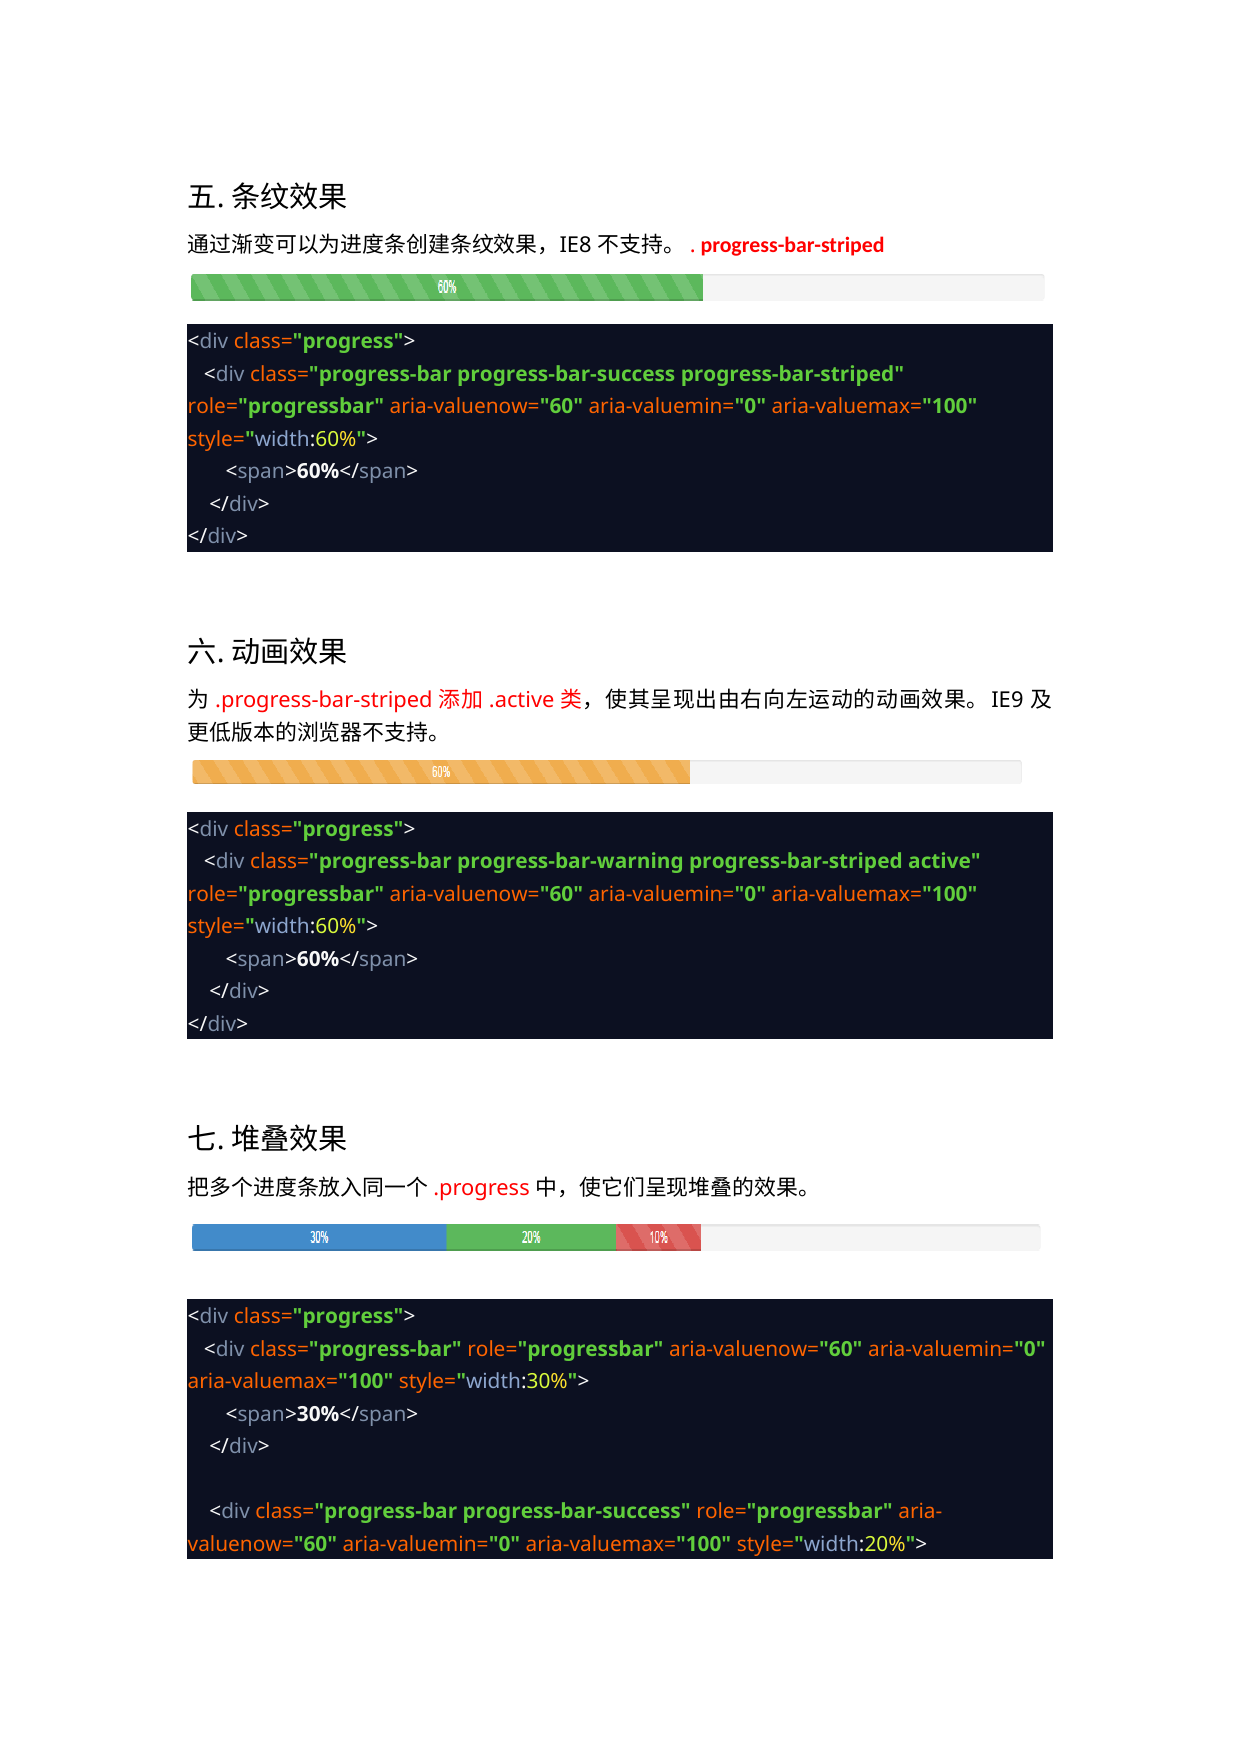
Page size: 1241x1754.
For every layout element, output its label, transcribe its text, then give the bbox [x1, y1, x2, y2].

text 七. 堆叠效果 [187, 1104, 1053, 1169]
text 六. 动画效果 [187, 617, 1053, 682]
text 通过渐变可以为进度条创建条纹效果，IE8 不支持。 . progress-bar-striped [187, 227, 1053, 259]
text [187, 1462, 1053, 1559]
text <div class="progress"> <div class="progress-bar progress-bar-success progress-bar-striped" role="progressbar" aria-valuenow="60" aria-valuemin="0" aria-valuemax="100" style="width:60%"> <span>60%</span> </div> </div> [187, 324, 1053, 552]
picture [187, 259, 1053, 315]
text 为 .progress-bar-striped 添加 .active 类，使其呈现出由右向左运动的动画效果。IE9 及更低版本的浏览器不支持。 [187, 682, 1053, 747]
text 五. 条纹效果 [187, 162, 1053, 227]
text <div class="progress"> <div class="progress-bar" role="progressbar" aria-valuenow="60" aria-valuemin="0" aria-valuemax="100" style="width:30%"> <span>30%</span> </div> [187, 1299, 1053, 1462]
text <div class="progress"> <div class="progress-bar progress-bar-warning progress-bar-striped active" role="progressbar" aria-valuenow="60" aria-valuemin="0" aria-valuemax="100" style="width:60%"> <span>60%</span> </div> </div> [187, 812, 1053, 1039]
text 把多个进度条放入同一个 .progress 中，使它们呈现堆叠的效果。 [187, 1169, 1053, 1202]
picture [187, 747, 1034, 793]
picture [187, 1202, 1049, 1276]
